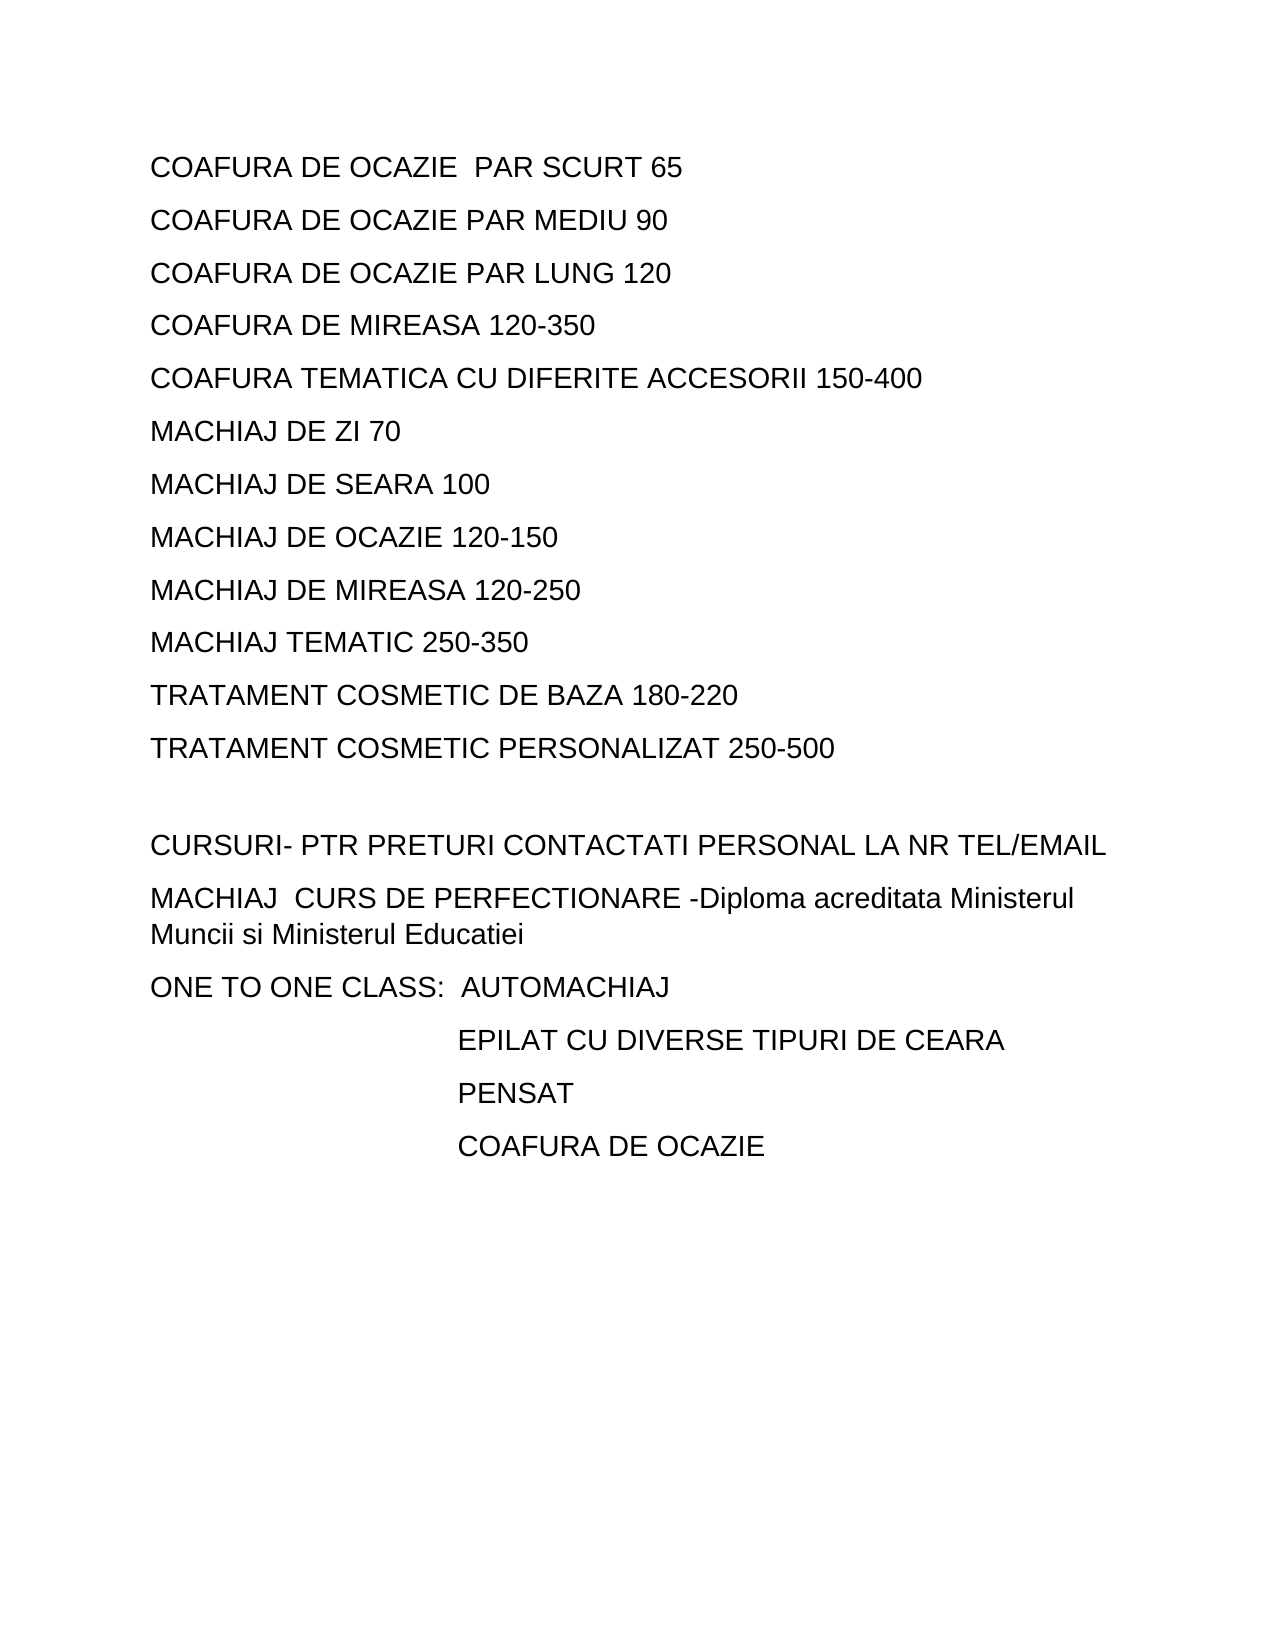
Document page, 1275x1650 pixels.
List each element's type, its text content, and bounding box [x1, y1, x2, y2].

text CURSURI- PTR PRETURI CONTACTATI PERSONAL LA NR TEL/EMAIL [150, 828, 1125, 862]
text COAFURA DE OCAZIE PAR LUNG 120 [150, 256, 1125, 289]
text ONE TO ONE CLASS: AUTOMACHIAJ [150, 970, 1125, 1004]
text PENSAT [150, 1076, 1125, 1109]
text MACHIAJ TEMATIC 250-350 [150, 625, 1125, 659]
text MACHIAJ DE ZI 70 [150, 414, 1125, 448]
text TRATAMENT COSMETIC DE BAZA 180-220 [150, 678, 1125, 712]
text MACHIAJ DE OCAZIE 120-150 [150, 520, 1125, 553]
text COAFURA TEMATICA CU DIFERITE ACCESORII 150-400 [150, 361, 1125, 395]
text EPILAT CU DIVERSE TIPURI DE CEARA [150, 1023, 1125, 1057]
text COAFURA DE OCAZIE [150, 1129, 1125, 1162]
text COAFURA DE OCAZIE PAR MEDIU 90 [150, 203, 1125, 236]
text COAFURA DE MIREASA 120-350 [150, 308, 1125, 342]
text MACHIAJ DE MIREASA 120-250 [150, 572, 1125, 606]
text MACHIAJ CURS DE PERFECTIONARE -Diploma acreditata Ministerul Muncii si Ministerul Educatiei [150, 881, 1125, 951]
text COAFURA DE OCAZIE PAR SCURT 65 [150, 150, 1125, 183]
text TRATAMENT COSMETIC PERSONALIZAT 250-500 [150, 731, 1125, 764]
text MACHIAJ DE SEARA 100 [150, 467, 1125, 500]
